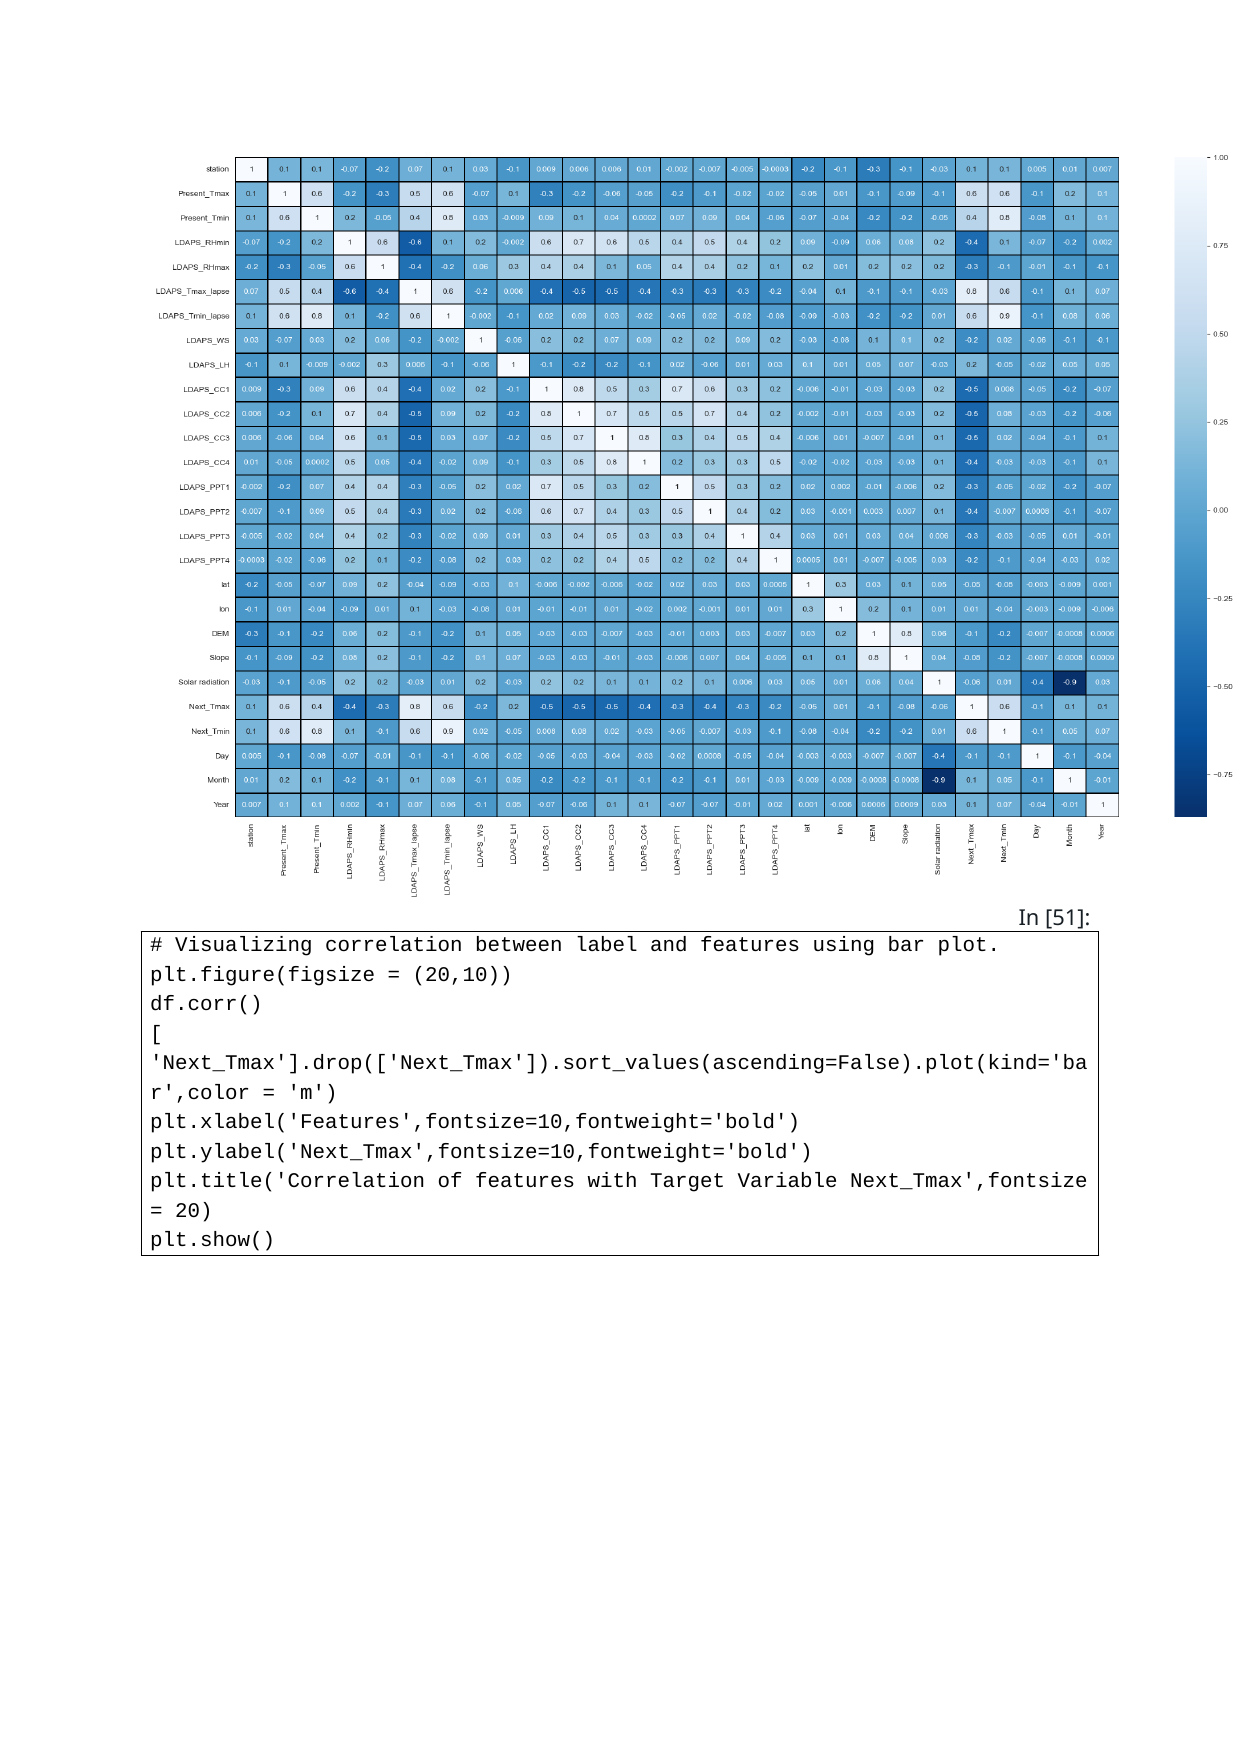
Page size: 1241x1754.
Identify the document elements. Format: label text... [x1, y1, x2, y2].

picture [150, 150, 1238, 902]
text df.corr()['Next_Tmax'].drop(['Next_Tmax']).sort_values(ascending=False).plot(kind='bar',color = 'm') [142, 990, 1098, 1105]
text plt.xlabel('Features',fontsize=10,fontweight='bold') [142, 1108, 1098, 1135]
text plt.ylabel('Next_Tmax',fontsize=10,fontweight='bold') [142, 1138, 1098, 1164]
text plt.figure(figsize = (20,10)) [142, 961, 1098, 987]
text In [51]: [150, 902, 1090, 931]
text # Visualizing correlation between label and features using bar plot. [142, 932, 1098, 958]
text plt.show() [142, 1226, 1098, 1255]
text plt.title('Correlation of features with Target Variable Next_Tmax',fontsize = 20) [142, 1167, 1098, 1223]
